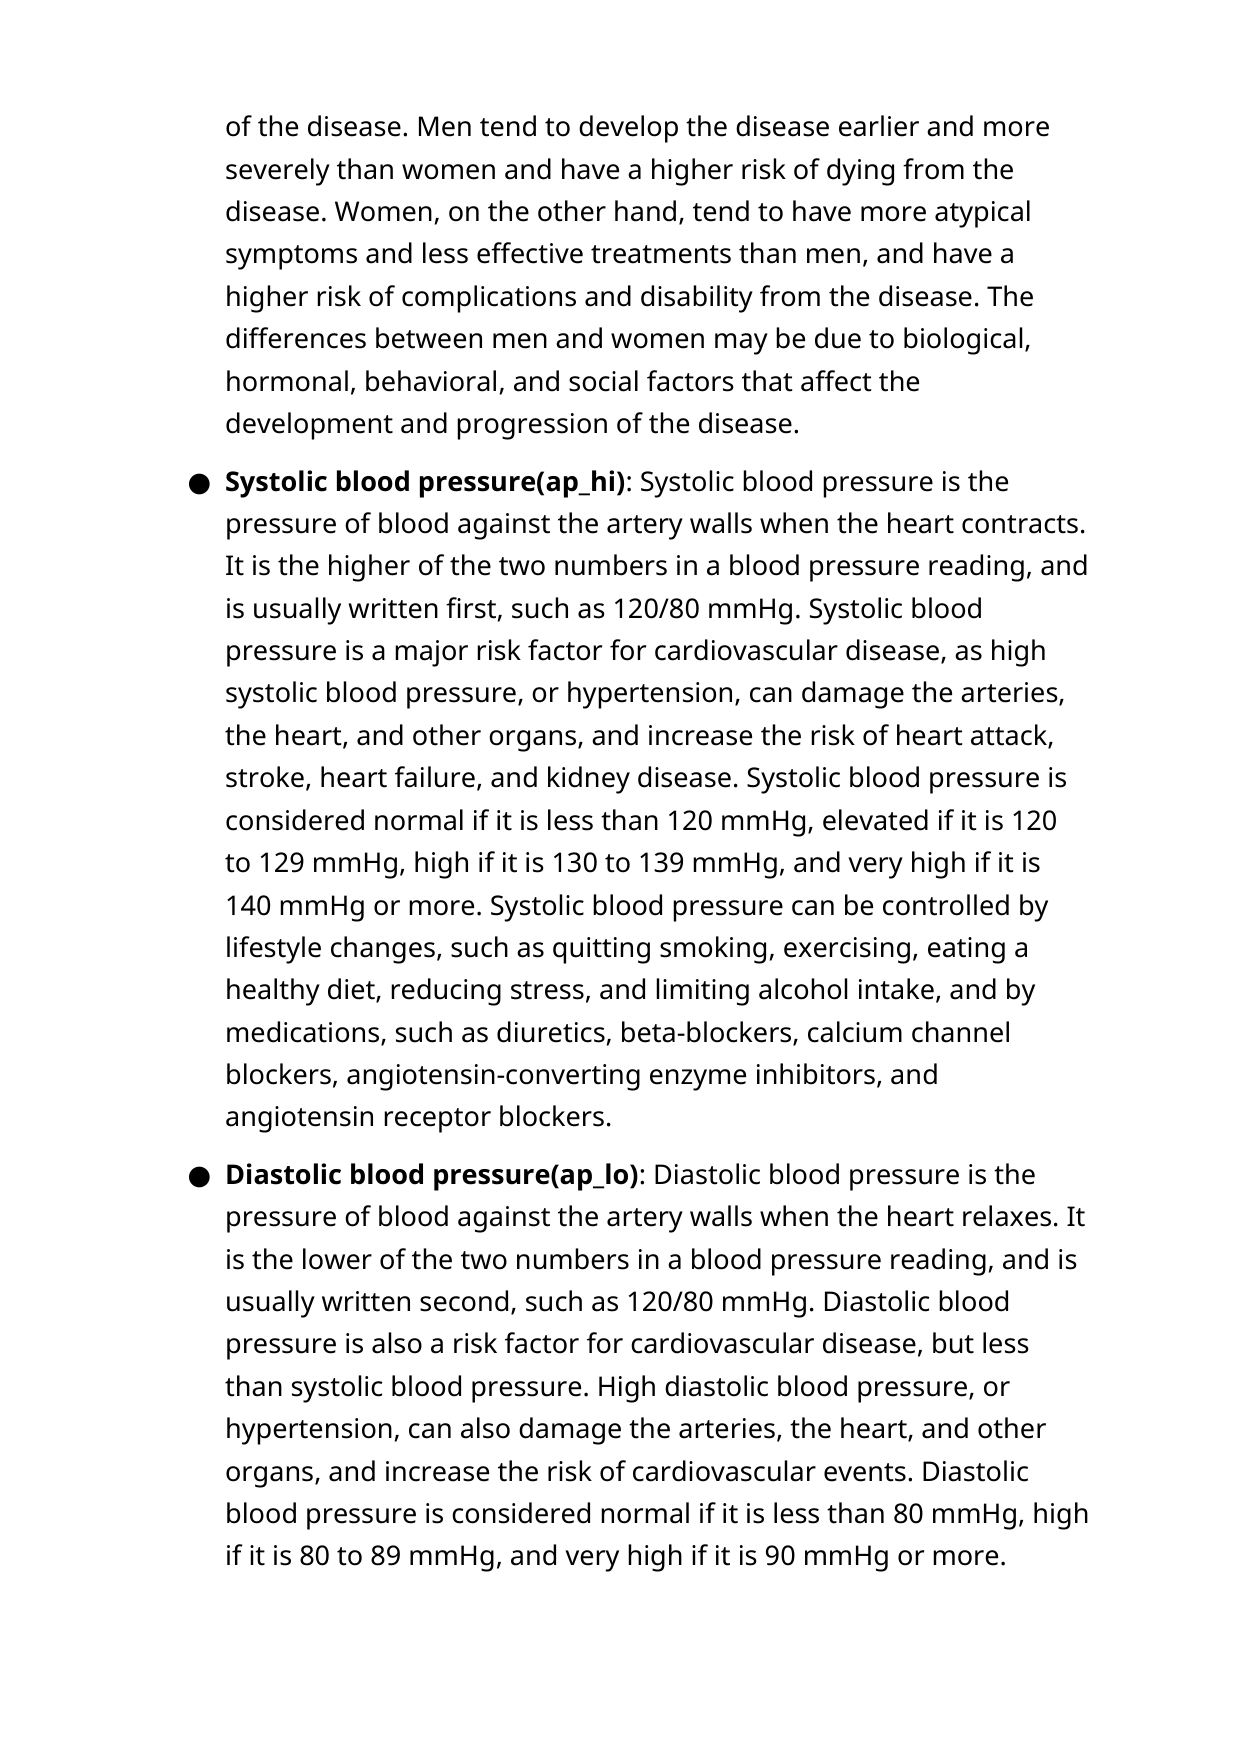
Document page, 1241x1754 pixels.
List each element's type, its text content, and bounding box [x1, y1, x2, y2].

list Systolic blood pressure(ap_hi): Systolic blood pressure is the pressure of blood against the artery walls when the heart contracts. It is the higher of the two numbers in a blood pressure reading, and is usually written first, such as 120/80 mmHg. Systolic blood pressure is a major risk factor for cardiovascular disease, as high systolic blood pressure, or hypertension, can damage the arteries, the heart, and other organs, and increase the risk of heart attack, stroke, heart failure, and kidney disease. Systolic blood pressure is considered normal if it is less than 120 mmHg, elevated if it is 120 to 129 mmHg, high if it is 130 to 139 mmHg, and very high if it is 140 mmHg or more. Systolic blood pressure can be controlled by lifestyle changes, such as quitting smoking, exercising, eating a healthy diet, reducing stress, and limiting alcohol intake, and by medications, such as diuretics, beta-blockers, calcium channel blockers, angiotensin-converting enzyme inhibitors, and angiotensin receptor blockers. [187, 462, 1090, 1135]
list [187, 108, 1090, 441]
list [187, 1155, 1090, 1574]
